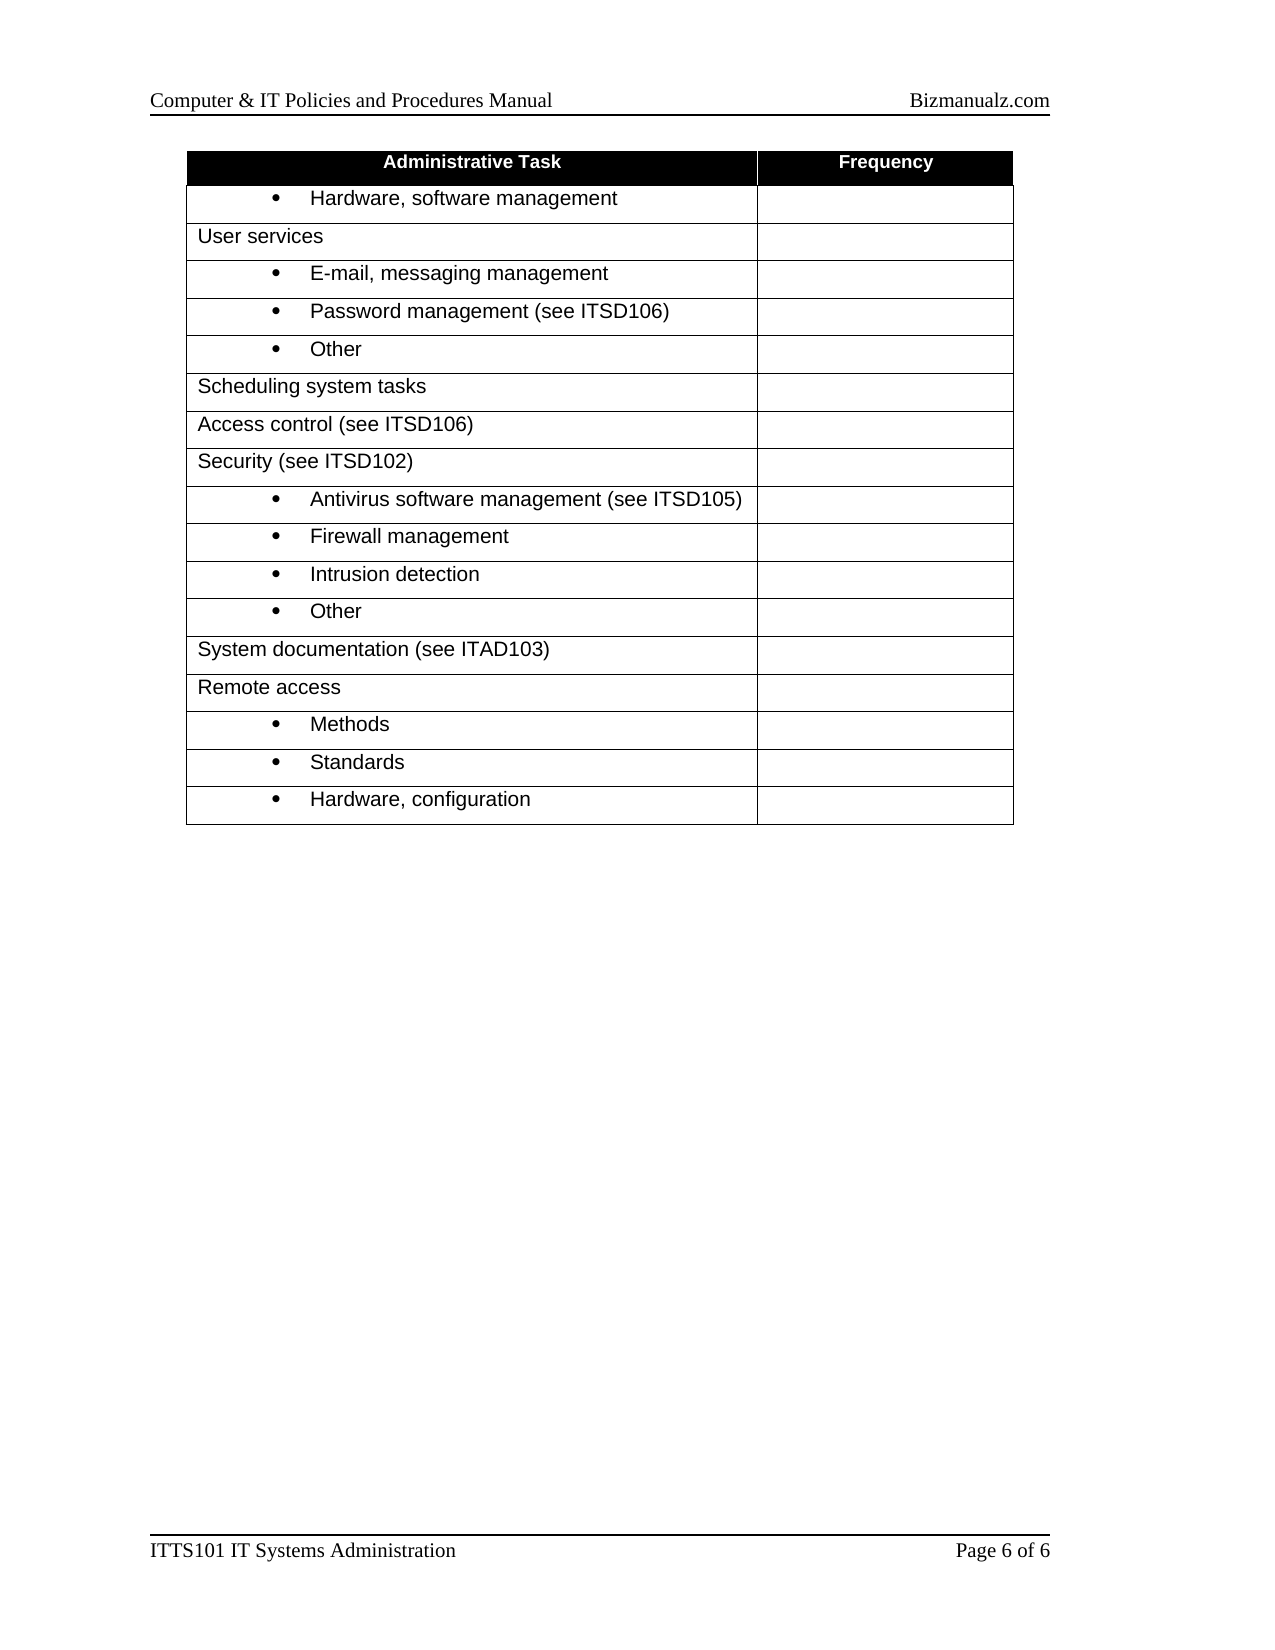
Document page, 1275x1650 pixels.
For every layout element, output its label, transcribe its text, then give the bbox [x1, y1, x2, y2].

table_cell Security (see ITSD102) [187, 449, 757, 486]
table_cell Other [187, 599, 757, 636]
table_cell E-mail, messaging management [187, 261, 757, 298]
table_cell Password management (see ITSD106) [187, 299, 757, 335]
table_cell [758, 374, 1013, 411]
table_cell [758, 562, 1013, 598]
table_cell [758, 449, 1013, 486]
table_cell Methods [187, 712, 757, 748]
table_cell [758, 336, 1013, 373]
table_cell [758, 487, 1013, 523]
table_cell Scheduling system tasks [187, 374, 757, 411]
table_cell Antivirus software management (see ITSD105) [187, 487, 757, 523]
table_cell [758, 637, 1013, 673]
table_header Frequency [758, 151, 1013, 185]
table_cell [758, 299, 1013, 335]
table_cell [758, 599, 1013, 636]
table_header Administrative Task [187, 151, 757, 185]
table_cell Standards [187, 750, 757, 786]
table_cell Hardware, configuration [187, 787, 757, 824]
table_cell System documentation (see ITAD103) [187, 637, 757, 673]
table_cell [758, 675, 1013, 711]
table_cell Remote access [187, 675, 757, 711]
table_cell [758, 787, 1013, 824]
table_cell [758, 750, 1013, 786]
table_cell Firewall management [187, 524, 757, 561]
table_cell User services [187, 224, 757, 260]
table_cell [758, 712, 1013, 748]
table_cell Hardware, software management [187, 186, 757, 223]
table_cell Other [187, 336, 757, 373]
table_cell Access control (see ITSD106) [187, 412, 757, 448]
table_cell [758, 261, 1013, 298]
table_cell [758, 412, 1013, 448]
table_cell [758, 186, 1013, 223]
table_cell Intrusion detection [187, 562, 757, 598]
table_cell [758, 524, 1013, 561]
table_cell [758, 224, 1013, 260]
